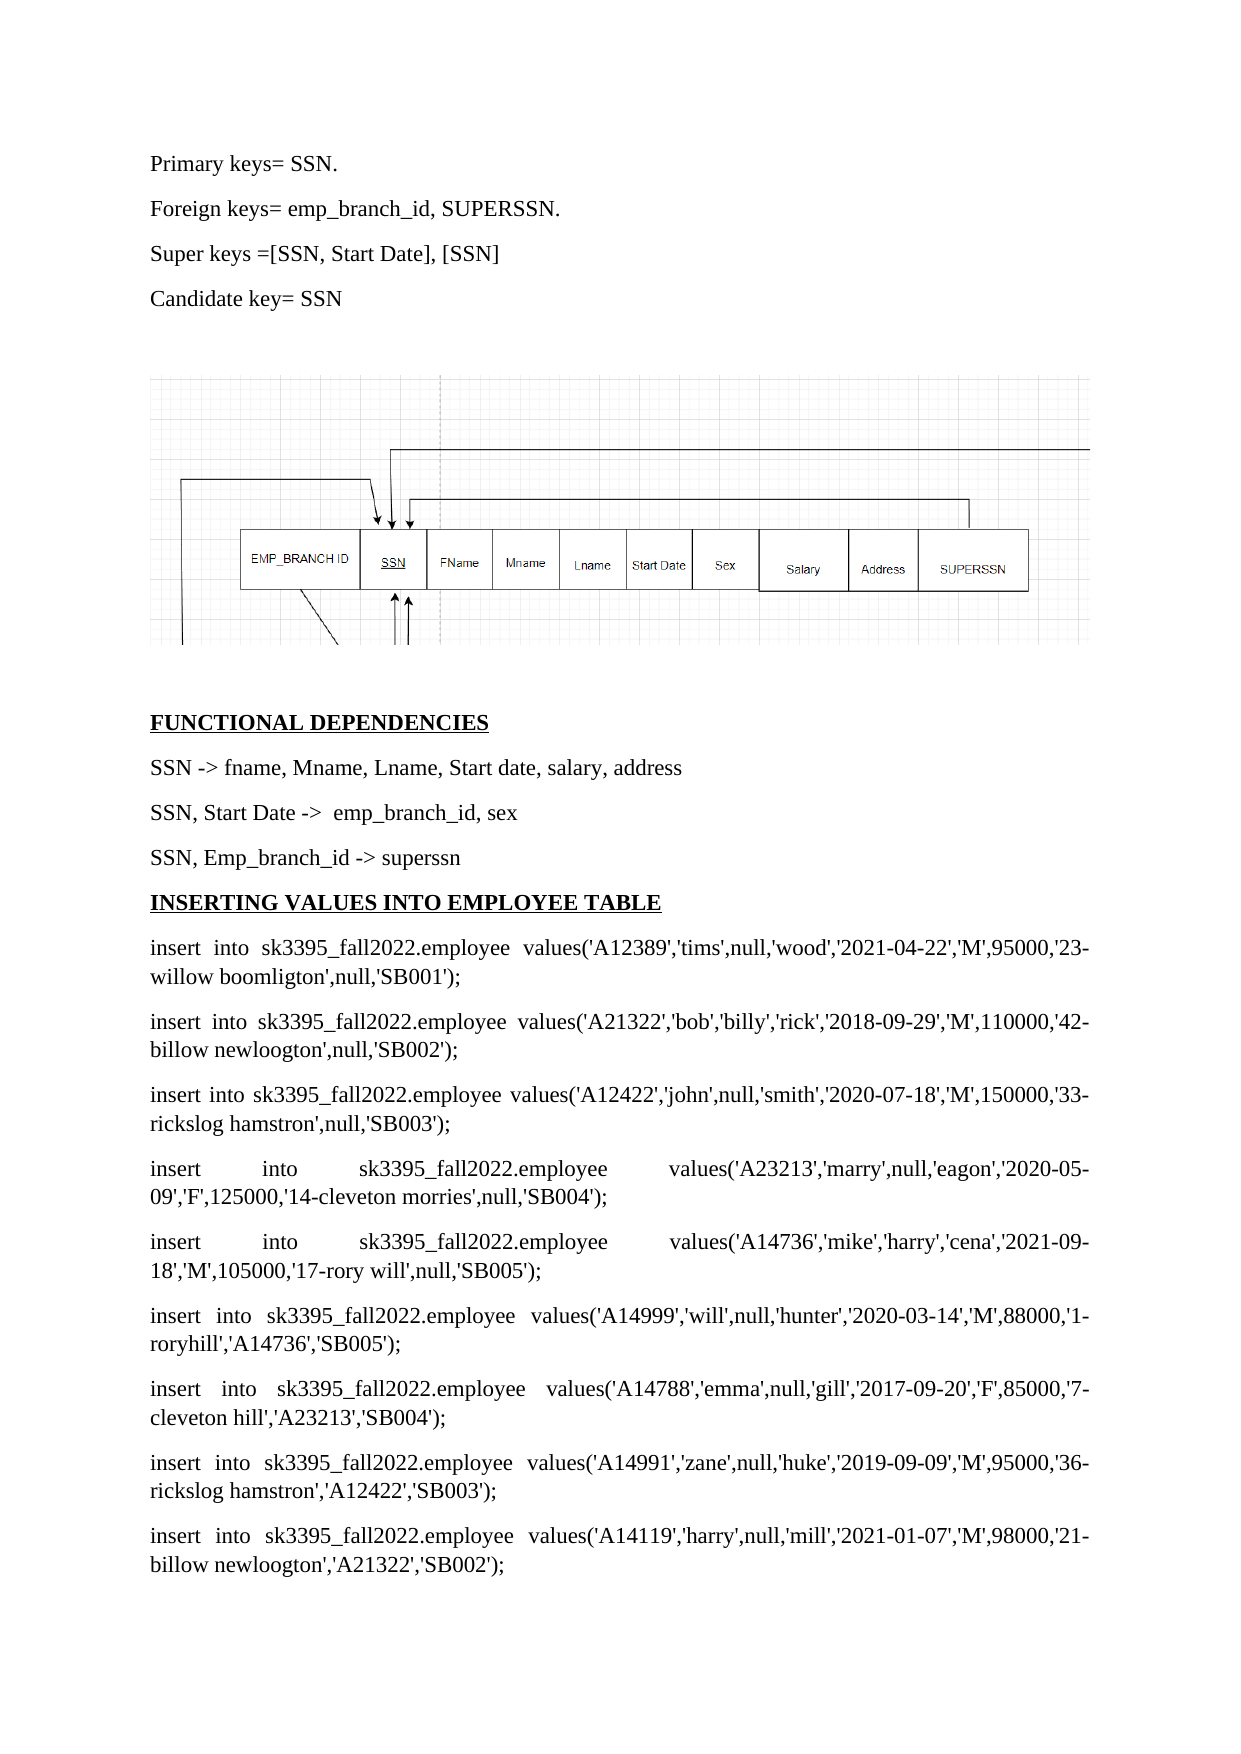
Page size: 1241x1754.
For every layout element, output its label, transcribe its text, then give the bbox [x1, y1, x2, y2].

text Candidate key= SSN [150, 285, 1090, 312]
text Foreign keys= emp_branch_id, SUPERSSN. [150, 195, 1090, 221]
text INSERTING VALUES INTO EMPLOYEE TABLE [150, 889, 1090, 916]
text insert into sk3395_fall2022.employee values('A14991','zane',null,'huke','2019-09-09','M',95000,'36-rickslog hamstron','A12422','SB003'); [150, 1449, 1090, 1504]
text insert into sk3395_fall2022.employee values('A14119','harry',null,'mill','2021-01-07','M',98000,'21-billow newloogton','A21322','SB002'); [150, 1523, 1090, 1577]
text Super keys =[SSN, Start Date], [SSN] [150, 240, 1090, 267]
text insert into sk3395_fall2022.employee values('A14736','mike','harry','cena','2021-09-18','M',105000,'17-rory will',null,'SB005'); [150, 1228, 1090, 1283]
text insert into sk3395_fall2022.employee values('A12389','tims',null,'wood','2021-04-22','M',95000,'23-willow boomligton',null,'SB001'); [150, 934, 1090, 989]
text insert into sk3395_fall2022.employee values('A14999','will',null,'hunter','2020-03-14','M',88000,'1-roryhill','A14736','SB005'); [150, 1302, 1090, 1357]
text SSN, Emp_branch_id -> superssn [150, 844, 1090, 870]
text FUNCTIONAL DEPENDENCIES [150, 709, 1090, 735]
text insert into sk3395_fall2022.employee values('A23213','marry',null,'eagon','2020-05-09','F',125000,'14-cleveton morries',null,'SB004'); [150, 1155, 1090, 1210]
text SSN, Start Date -> emp_branch_id, sex [150, 799, 1090, 825]
picture [150, 375, 1091, 645]
text insert into sk3395_fall2022.employee values('A14788','emma',null,'gill','2017-09-20','F',85000,'7-cleveton hill','A23213','SB004'); [150, 1376, 1090, 1430]
text Primary keys= SSN. [150, 150, 1090, 176]
text insert into sk3395_fall2022.employee values('A12422','john',null,'smith','2020-07-18','M',150000,'33-rickslog hamstron',null,'SB003'); [150, 1081, 1090, 1136]
text insert into sk3395_fall2022.employee values('A21322','bob','billy','rick','2018-09-29','M',110000,'42-billow newloogton',null,'SB002'); [150, 1008, 1090, 1063]
text SSN -> fname, Mname, Lname, Start date, salary, address [150, 754, 1090, 780]
